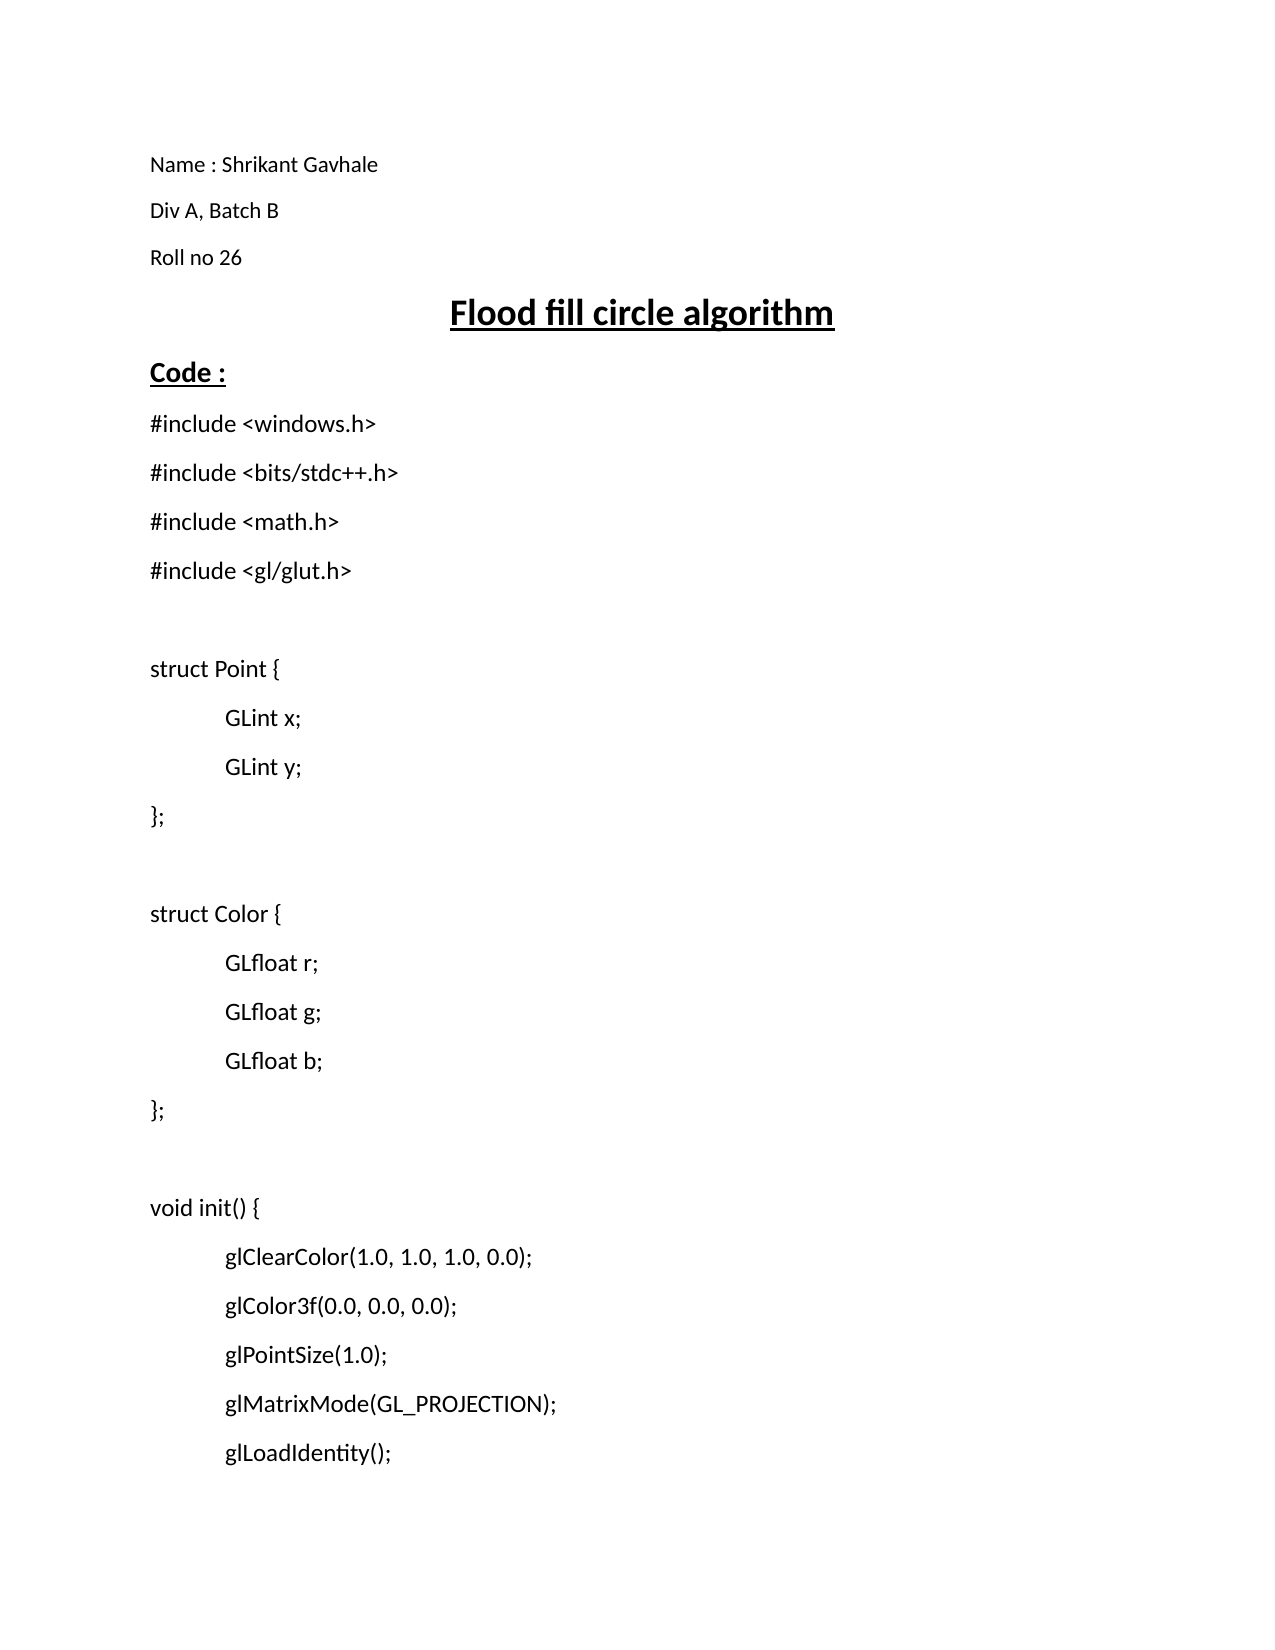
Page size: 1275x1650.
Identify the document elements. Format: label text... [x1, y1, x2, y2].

text #include <windows.h> [150, 409, 1125, 439]
text Div A, Batch B [150, 196, 1125, 224]
text glMatrixMode(GL_PROJECTION); [150, 1388, 1125, 1418]
text GLint y; [150, 751, 1125, 782]
text glColor3f(0.0, 0.0, 0.0); [150, 1290, 1125, 1320]
text Roll no 26 [150, 243, 1125, 271]
text void init() { [150, 1192, 1125, 1222]
text glLoadIdentity(); [150, 1437, 1125, 1467]
text glPointSize(1.0); [150, 1339, 1125, 1369]
text GLfloat r; [150, 947, 1125, 978]
text GLfloat b; [150, 1045, 1125, 1076]
text Code : [150, 354, 1125, 390]
text }; [150, 800, 1125, 831]
text struct Point { [150, 653, 1125, 684]
text Flood fill circle algorithm [150, 289, 1125, 335]
text GLfloat g; [150, 996, 1125, 1027]
text struct Color { [150, 898, 1125, 929]
text glClearColor(1.0, 1.0, 1.0, 0.0); [150, 1241, 1125, 1271]
text Name : Shrikant Gavhale [150, 150, 1125, 178]
text GLint x; [150, 702, 1125, 733]
text }; [150, 1094, 1125, 1124]
text #include <gl/glut.h> [150, 556, 1125, 586]
text #include <math.h> [150, 507, 1125, 537]
text #include <bits/stdc++.h> [150, 458, 1125, 488]
